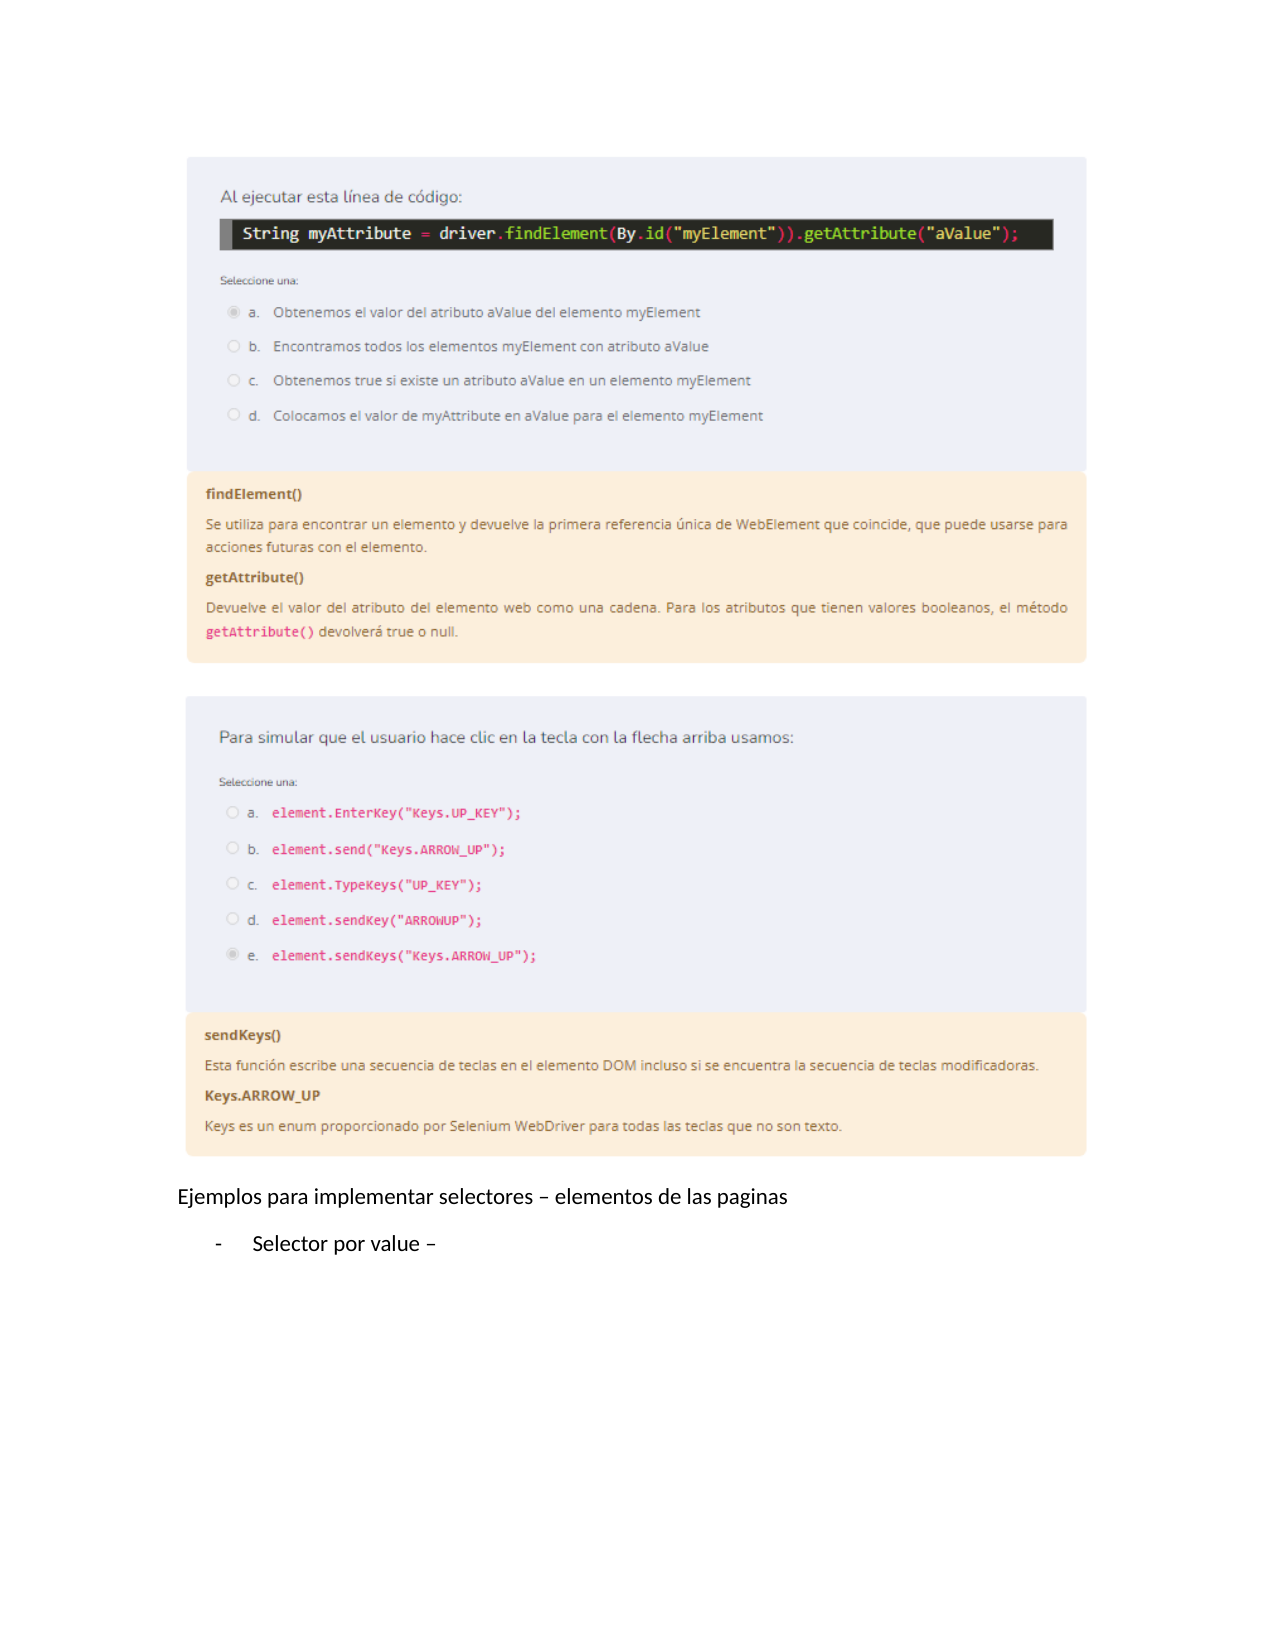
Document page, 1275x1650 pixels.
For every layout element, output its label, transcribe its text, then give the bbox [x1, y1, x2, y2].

picture [177, 690, 1098, 1164]
list Selector por value – [215, 1229, 1098, 1257]
text Ejemplos para implementar selectores – elementos de las paginas [177, 1182, 1098, 1210]
picture [177, 147, 1098, 672]
